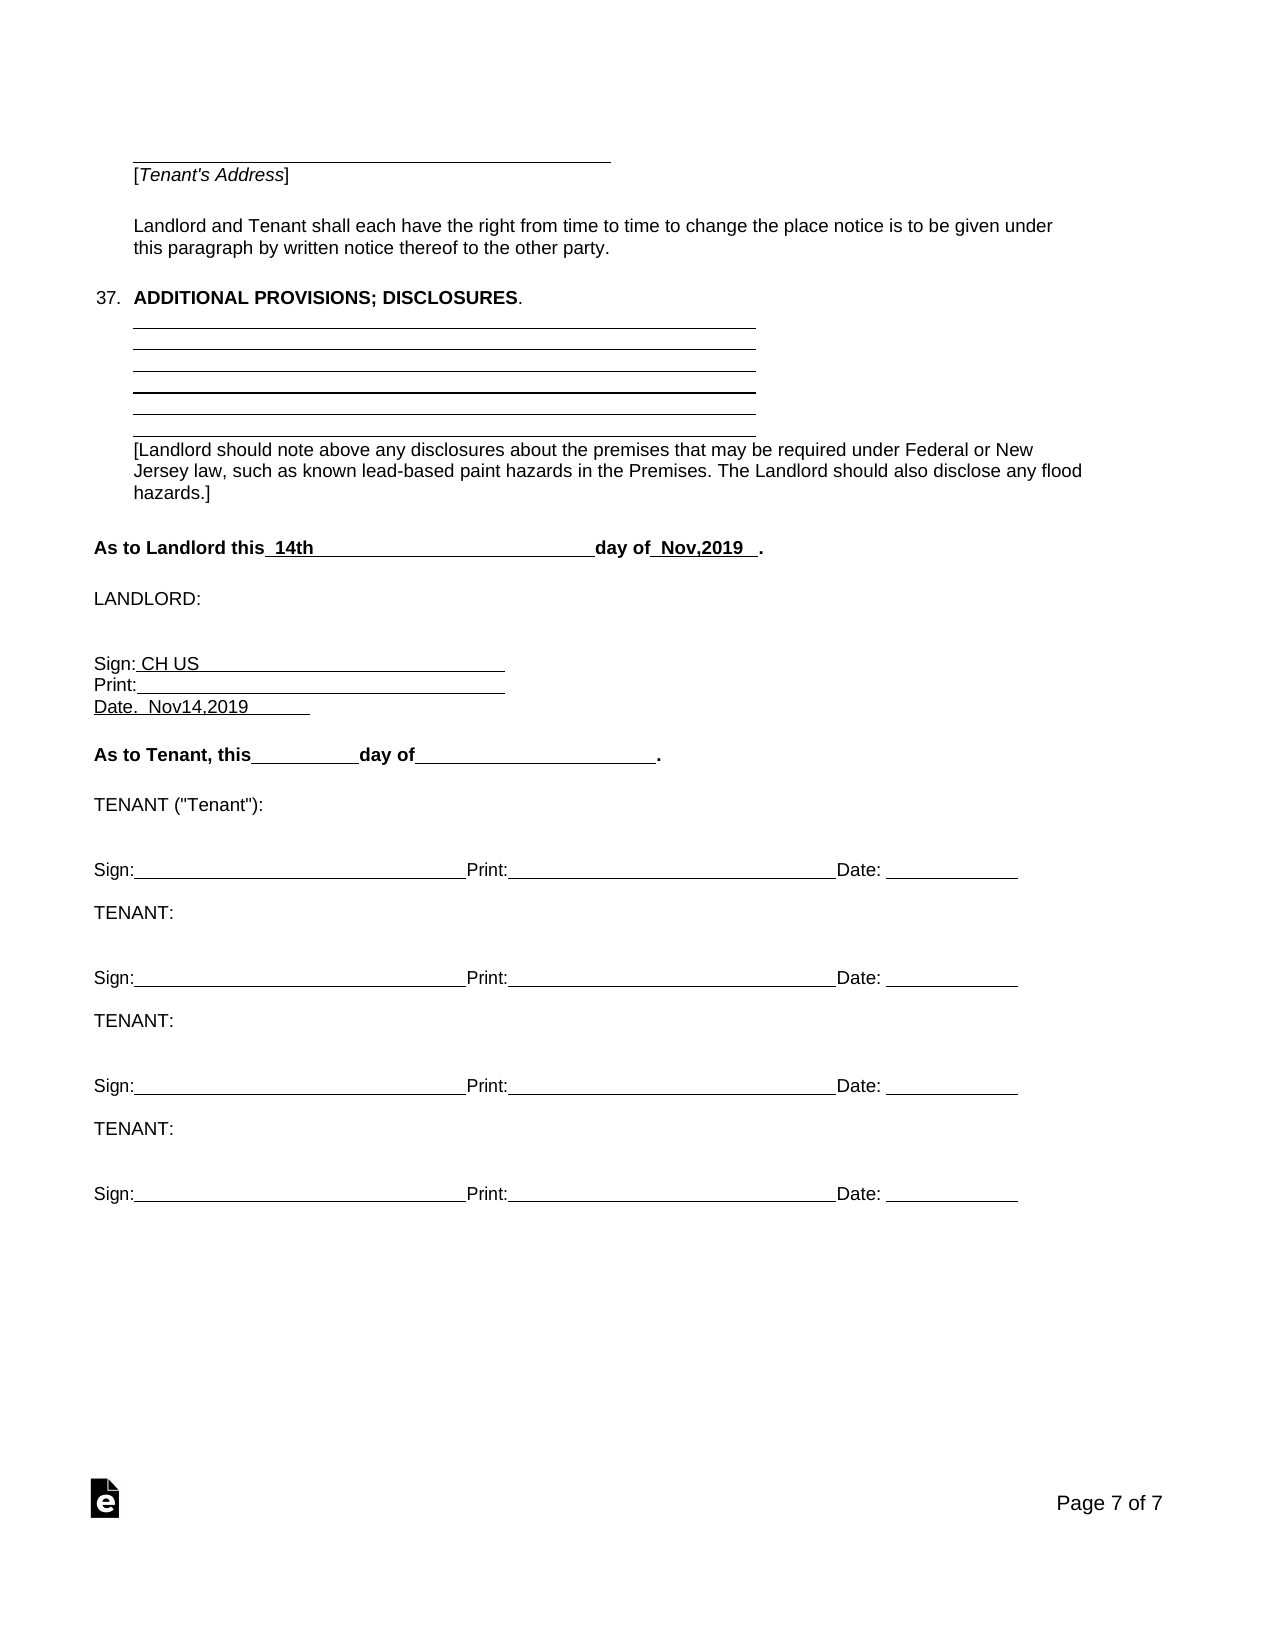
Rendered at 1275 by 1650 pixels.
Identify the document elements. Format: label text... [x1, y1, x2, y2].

text TENANT: [94, 1118, 1112, 1139]
subtitle As to Landlord this 14th day of Nov,2019 . [94, 537, 1112, 559]
text Sign: Print: Date: [94, 1075, 1112, 1096]
subtitle ADDITIONAL PROVISIONS; DISCLOSURES. [96, 287, 1112, 309]
text [Landlord should note above any disclosures about the premises that may be required under Federal or New Jersey law, such as known lead-based paint hazards in the Premises. The Landlord should also disclose any flood hazards.] [133, 439, 1087, 503]
text Date. Nov14,2019 [94, 696, 1112, 717]
subtitle As to Tenant, this day of . [94, 744, 1112, 766]
text Sign: Print: Date: [94, 859, 1112, 881]
text TENANT: [94, 1010, 1112, 1032]
text TENANT ("Tenant"): [94, 794, 1112, 816]
text TENANT: [94, 902, 1112, 924]
text [Tenant's Address] [133, 165, 1087, 186]
text Print: [94, 674, 1112, 696]
text Landlord and Tenant shall each have the right from time to time to change the place notice is to be given under this paragraph by written notice thereof to the other party. [133, 215, 1087, 258]
text Sign: CH US [94, 652, 1112, 674]
text Sign: Print: Date: [94, 967, 1112, 988]
picture [83, 1477, 126, 1519]
text LANDLORD: [94, 588, 1112, 609]
text Sign: Print: Date: [94, 1183, 1112, 1204]
